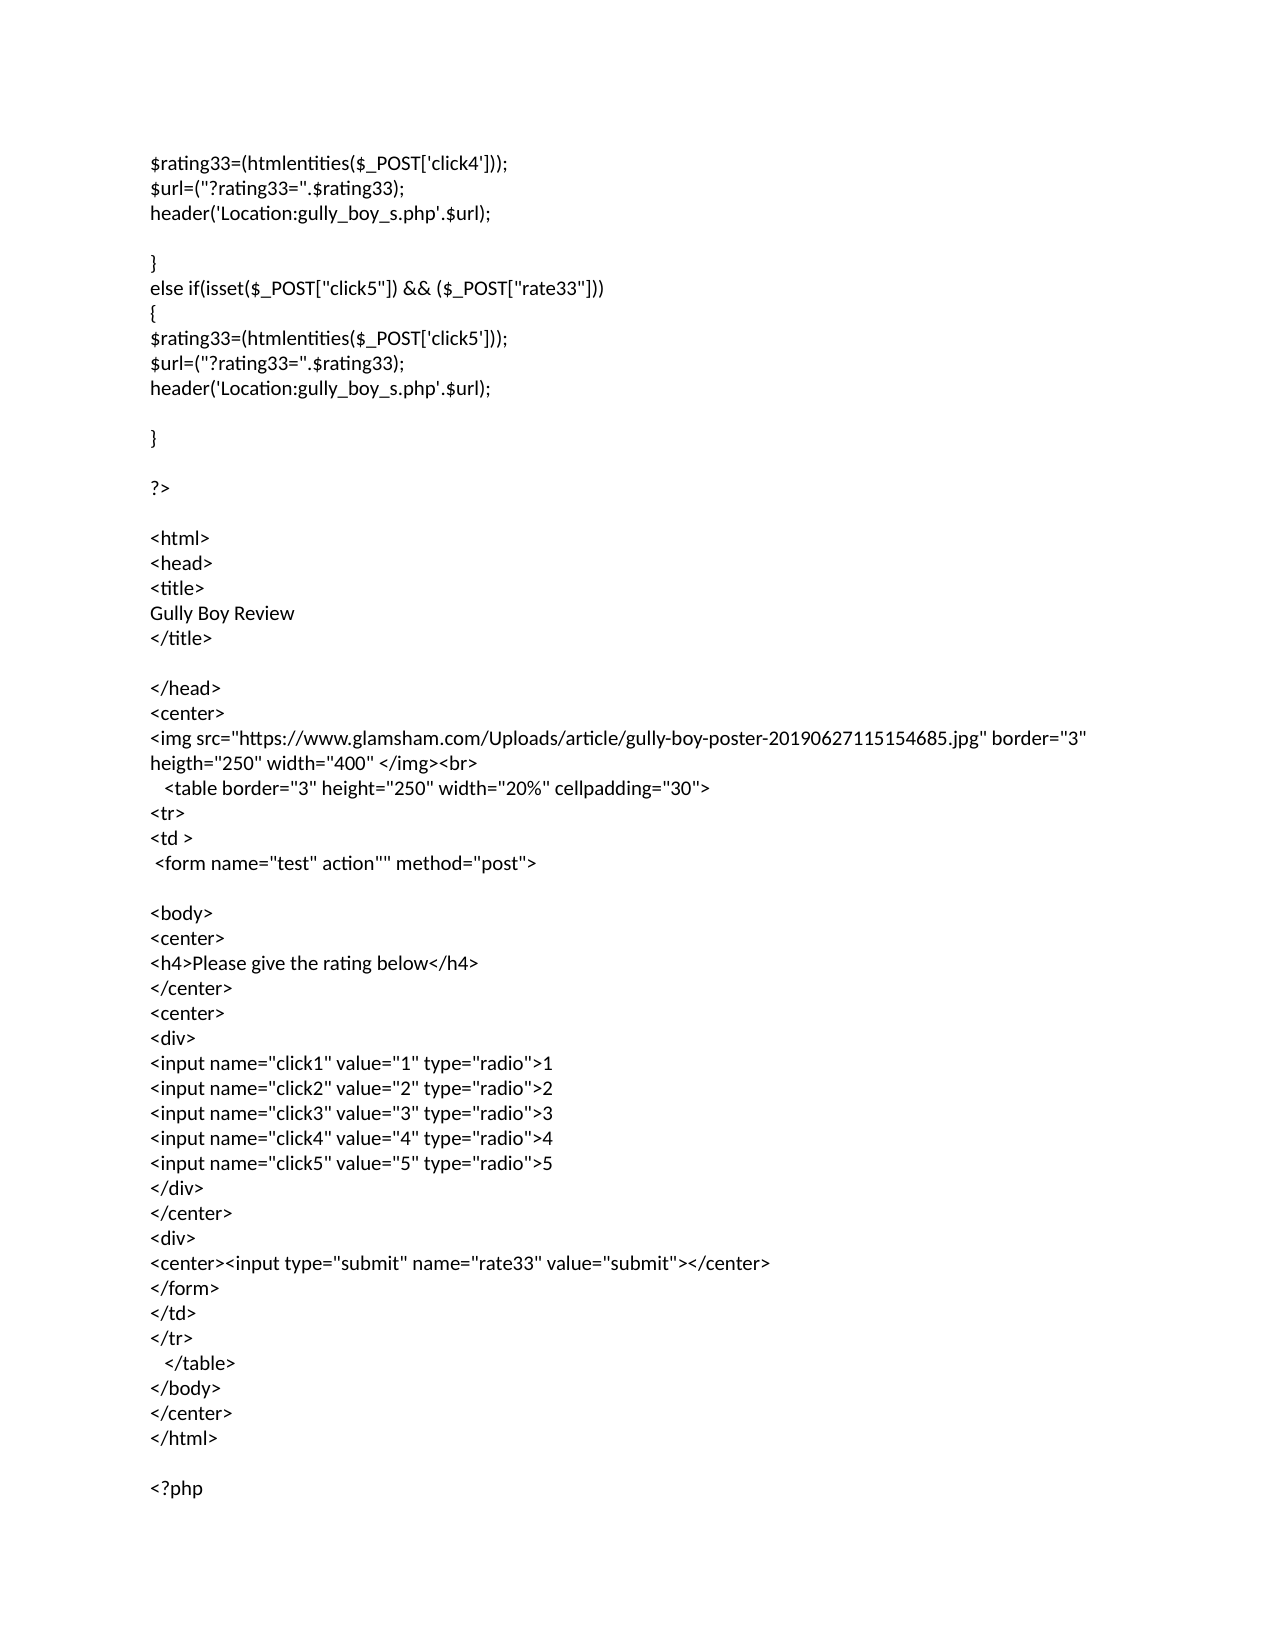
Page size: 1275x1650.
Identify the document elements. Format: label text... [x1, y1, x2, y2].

text $url=("?rating33=".$rating33); [150, 350, 1125, 375]
text else if(isset($_POST["click5"]) && ($_POST["rate33"])) [150, 275, 1125, 300]
text header('Location:gully_boy_s.php'.$url); [150, 375, 1125, 400]
text <?php [150, 1475, 1125, 1500]
text { [150, 300, 1125, 325]
text </center> [150, 1200, 1125, 1225]
text <center> [150, 925, 1125, 950]
text </title> [150, 625, 1125, 650]
text <form name="test" action"" method="post"> [150, 850, 1125, 875]
text </body> [150, 1375, 1125, 1400]
text </td> [150, 1300, 1125, 1325]
text $rating33=(htmlentities($_POST['click4'])); [150, 150, 1125, 175]
text <img src="https://www.glamsham.com/Uploads/article/gully-boy-poster-20190627115154685.jpg" border="3" heigth="250" width="400" </img><br> [150, 725, 1125, 775]
text </tr> [150, 1325, 1125, 1350]
text </div> [150, 1175, 1125, 1200]
text } [150, 250, 1125, 275]
text $rating33=(htmlentities($_POST['click5'])); [150, 325, 1125, 350]
text Gully Boy Review [150, 600, 1125, 625]
text ?> [150, 475, 1125, 500]
text <title> [150, 575, 1125, 600]
text <td > [150, 825, 1125, 850]
text <input name="click5" value="5" type="radio">5 [150, 1150, 1125, 1175]
text <center><input type="submit" name="rate33" value="submit"></center> [150, 1250, 1125, 1275]
text </html> [150, 1425, 1125, 1450]
text <input name="click3" value="3" type="radio">3 [150, 1100, 1125, 1125]
text <tr> [150, 800, 1125, 825]
text <center> [150, 700, 1125, 725]
text <table border="3" height="250" width="20%" cellpadding="30"> [150, 775, 1125, 800]
text </table> [150, 1350, 1125, 1375]
text <html> [150, 525, 1125, 550]
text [150, 200, 1125, 225]
text <body> [150, 900, 1125, 925]
text </center> [150, 1400, 1125, 1425]
text <input name="click4" value="4" type="radio">4 [150, 1125, 1125, 1150]
text <h4>Please give the rating below</h4> [150, 950, 1125, 975]
text </form> [150, 1275, 1125, 1300]
text <input name="click2" value="2" type="radio">2 [150, 1075, 1125, 1100]
text </head> [150, 675, 1125, 700]
text } [150, 425, 1125, 450]
text <input name="click1" value="1" type="radio">1 [150, 1050, 1125, 1075]
text </center> [150, 975, 1125, 1000]
text <head> [150, 550, 1125, 575]
text <center> [150, 1000, 1125, 1025]
text <div> [150, 1225, 1125, 1250]
text $url=("?rating33=".$rating33); [150, 175, 1125, 200]
text <div> [150, 1025, 1125, 1050]
